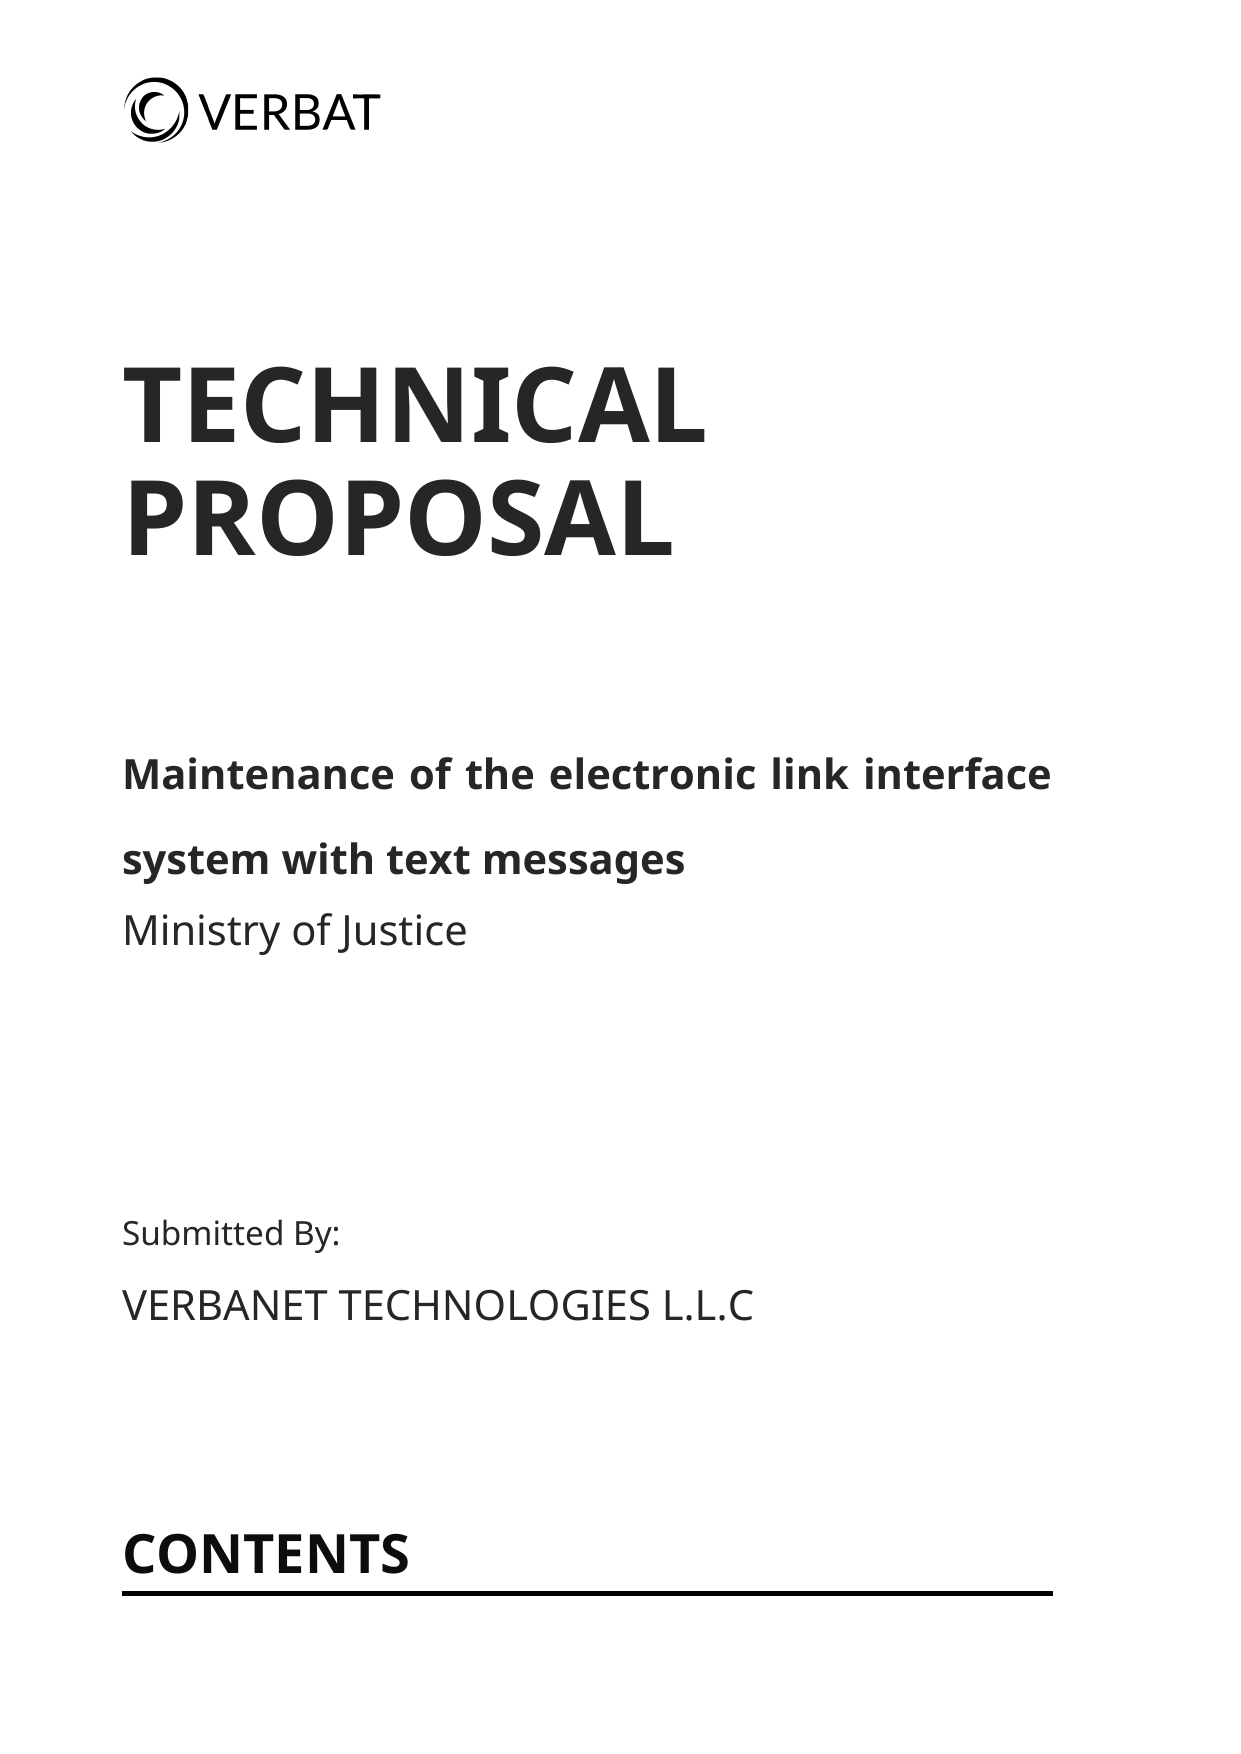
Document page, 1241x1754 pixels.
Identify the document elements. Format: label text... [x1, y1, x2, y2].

picture [121, 75, 385, 145]
text Submitted By: [122, 1215, 1053, 1253]
text Ministry of Justice [122, 915, 345, 953]
text Maintenance of the electronic link interface system with text messages [122, 745, 1053, 887]
text VERBANET TECHNOLOGIES L.L.C [122, 1290, 1053, 1328]
text TECHNICAL PROPOSAL [122, 370, 1053, 595]
text Ministry of Justice [344, 915, 1053, 953]
text CONTENTS [122, 1515, 1053, 1591]
